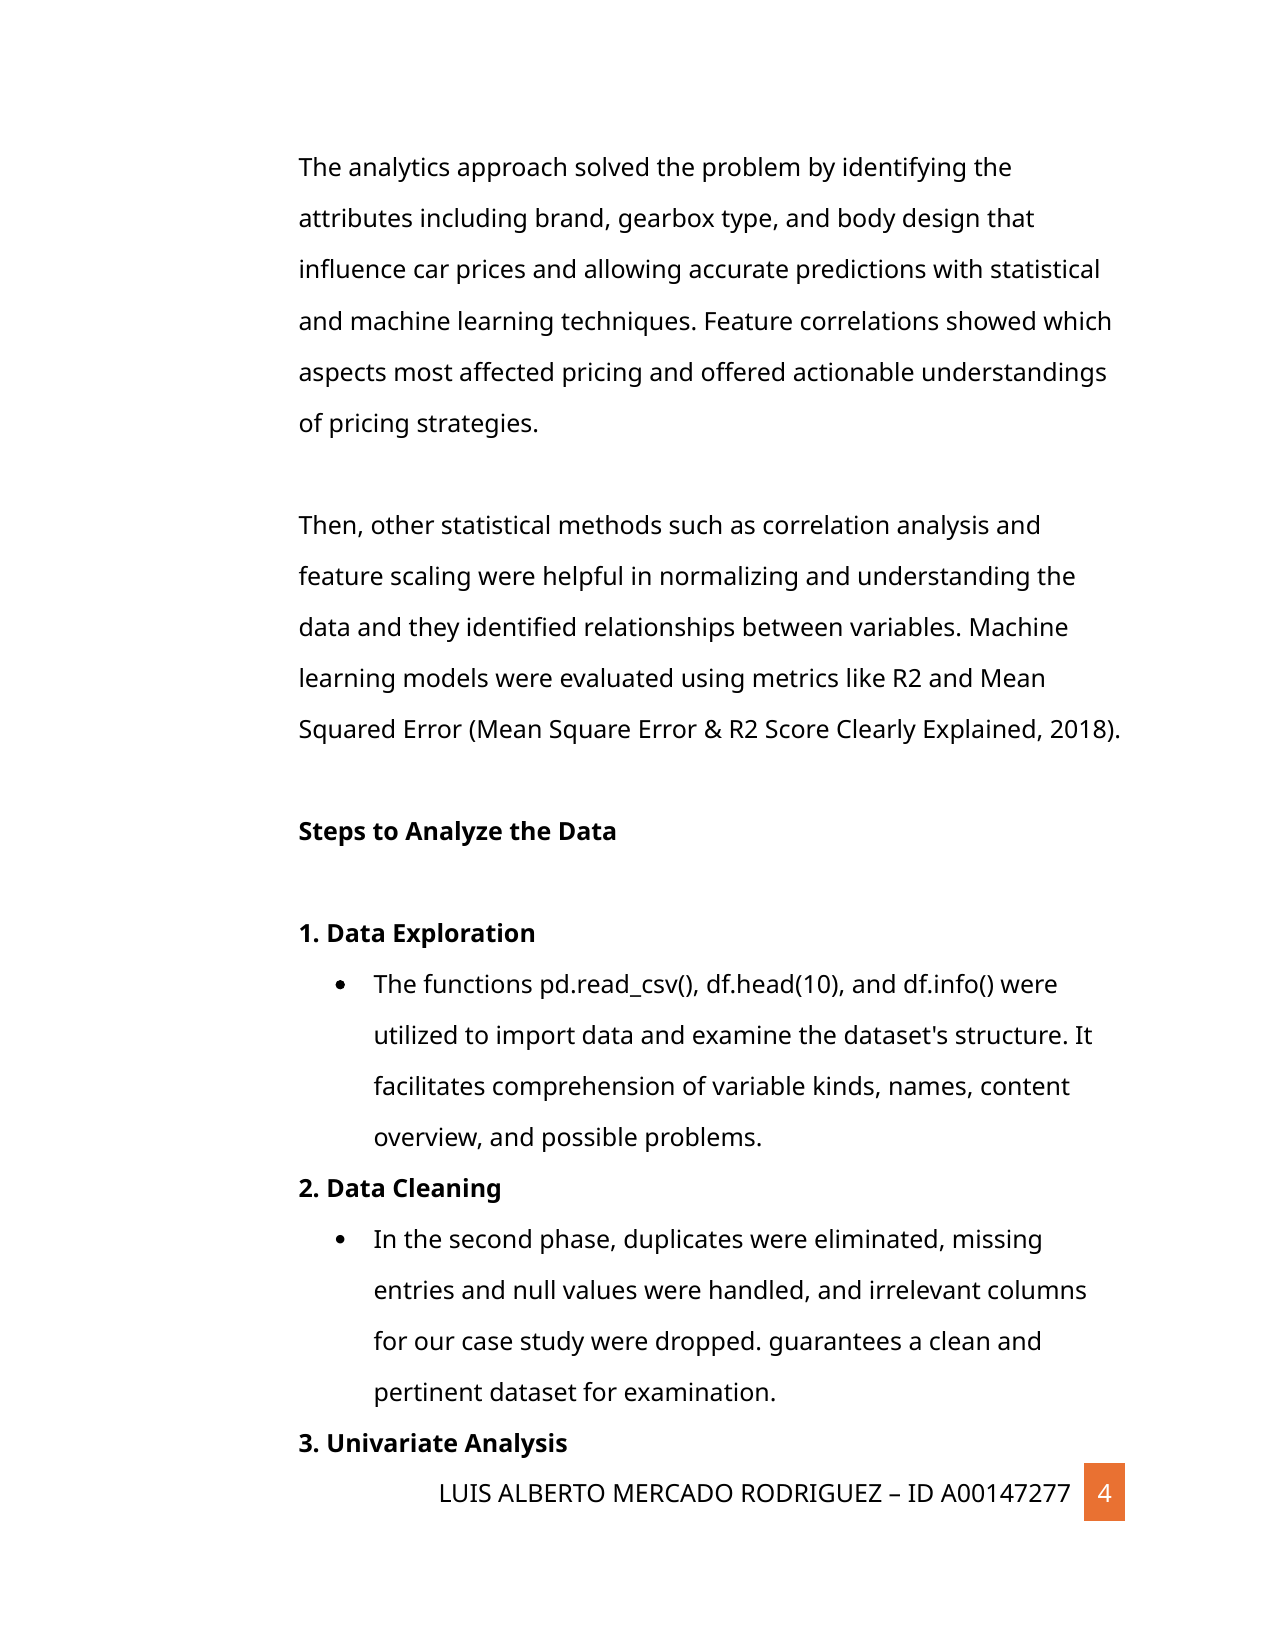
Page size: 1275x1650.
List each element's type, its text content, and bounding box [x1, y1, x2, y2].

list In the second phase, duplicates were eliminated, missing entries and null values were handled, and irrelevant columns for our case study were dropped. guarantees a clean and pertinent dataset for examination. [336, 1222, 1125, 1409]
list The functions pd.read_csv(), df.head(10), and df.info() were utilized to import data and examine the dataset's structure. It facilitates comprehension of variable kinds, names, content overview, and possible problems. [336, 967, 1125, 1154]
text 2. Data Cleaning [298, 1171, 1125, 1205]
text 1. Data Exploration [298, 916, 1125, 950]
text Steps to Analyze the Data [298, 813, 1125, 848]
text Then, other statistical methods such as correlation analysis and feature scaling were helpful in normalizing and understanding the data and they identified relationships between variables. Machine learning models were evaluated using metrics like R2 and Mean Squared Error (Mean Square Error & R2 Score Clearly Explained, 2018). [298, 507, 1125, 746]
text 3. Univariate Analysis [298, 1426, 1125, 1460]
